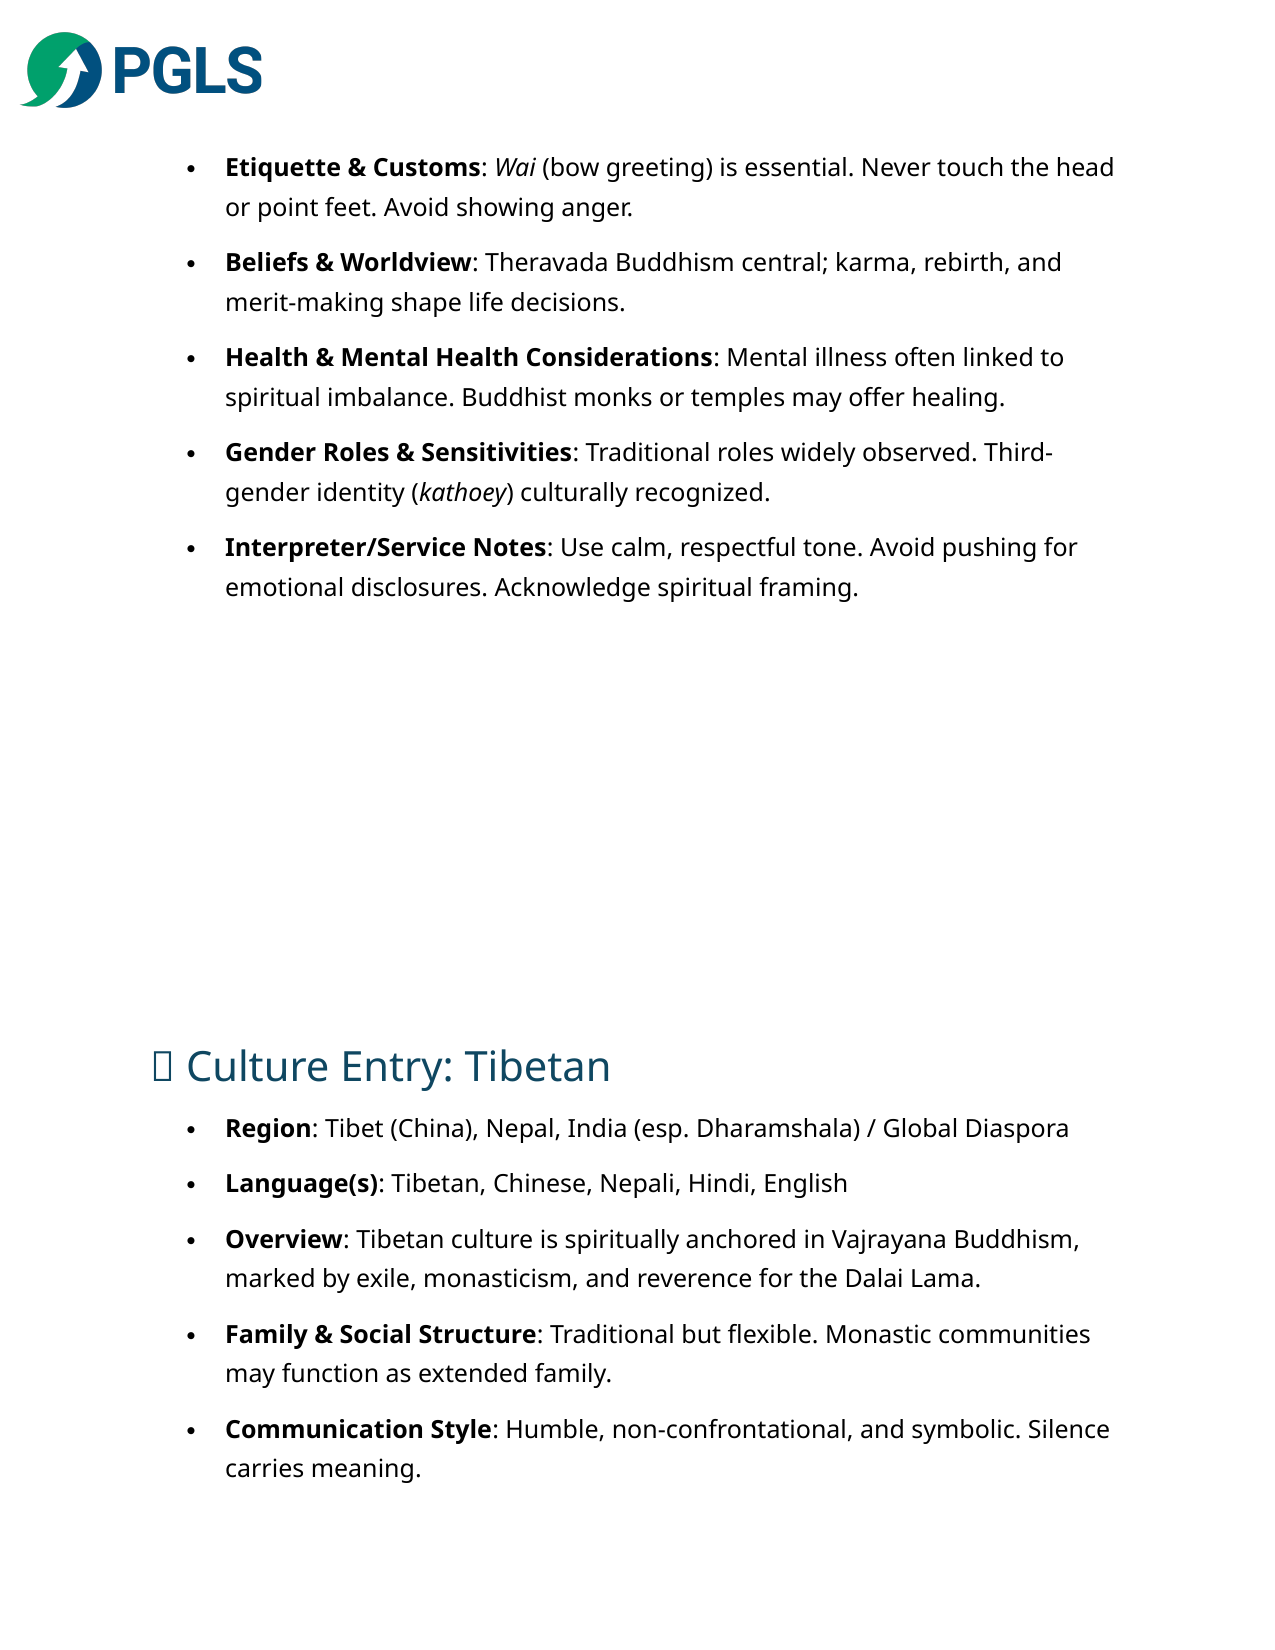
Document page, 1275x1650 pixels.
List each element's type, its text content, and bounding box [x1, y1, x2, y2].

picture [19, 32, 262, 108]
list Health & Mental Health Considerations: Mental illness often linked to spiritual imbalance. Buddhist monks or temples may offer healing. [187, 340, 1125, 413]
list Overview: Tibetan culture is spiritually anchored in Vajrayana Buddhism, marked by exile, monasticism, and reverence for the Dalai Lama. [187, 1222, 1125, 1295]
subtitle 📘 Culture Entry: Tibetan [150, 1037, 1125, 1093]
list Family & Social Structure: Traditional but flexible. Monastic communities may function as extended family. [187, 1317, 1125, 1390]
list Interpreter/Service Notes: Use calm, respectful tone. Avoid pushing for emotional disclosures. Acknowledge spiritual framing. [187, 530, 1125, 603]
list Region: Tibet (China), Nepal, India (esp. Dharamshala) / Global Diaspora [187, 1110, 1125, 1144]
list Communication Style: Humble, non-confrontational, and symbolic. Silence carries meaning. [187, 1412, 1125, 1485]
list Beliefs & Worldview: Theravada Buddhism central; karma, rebirth, and merit-making shape life decisions. [187, 245, 1125, 318]
list Gender Roles & Sensitivities: Traditional roles widely observed. Third-gender identity (kathoey) culturally recognized. [187, 435, 1125, 508]
list Language(s): Tibetan, Chinese, Nepali, Hindi, English [187, 1166, 1125, 1200]
list Etiquette & Customs: Wai (bow greeting) is essential. Never touch the head or point feet. Avoid showing anger. [187, 150, 1125, 223]
